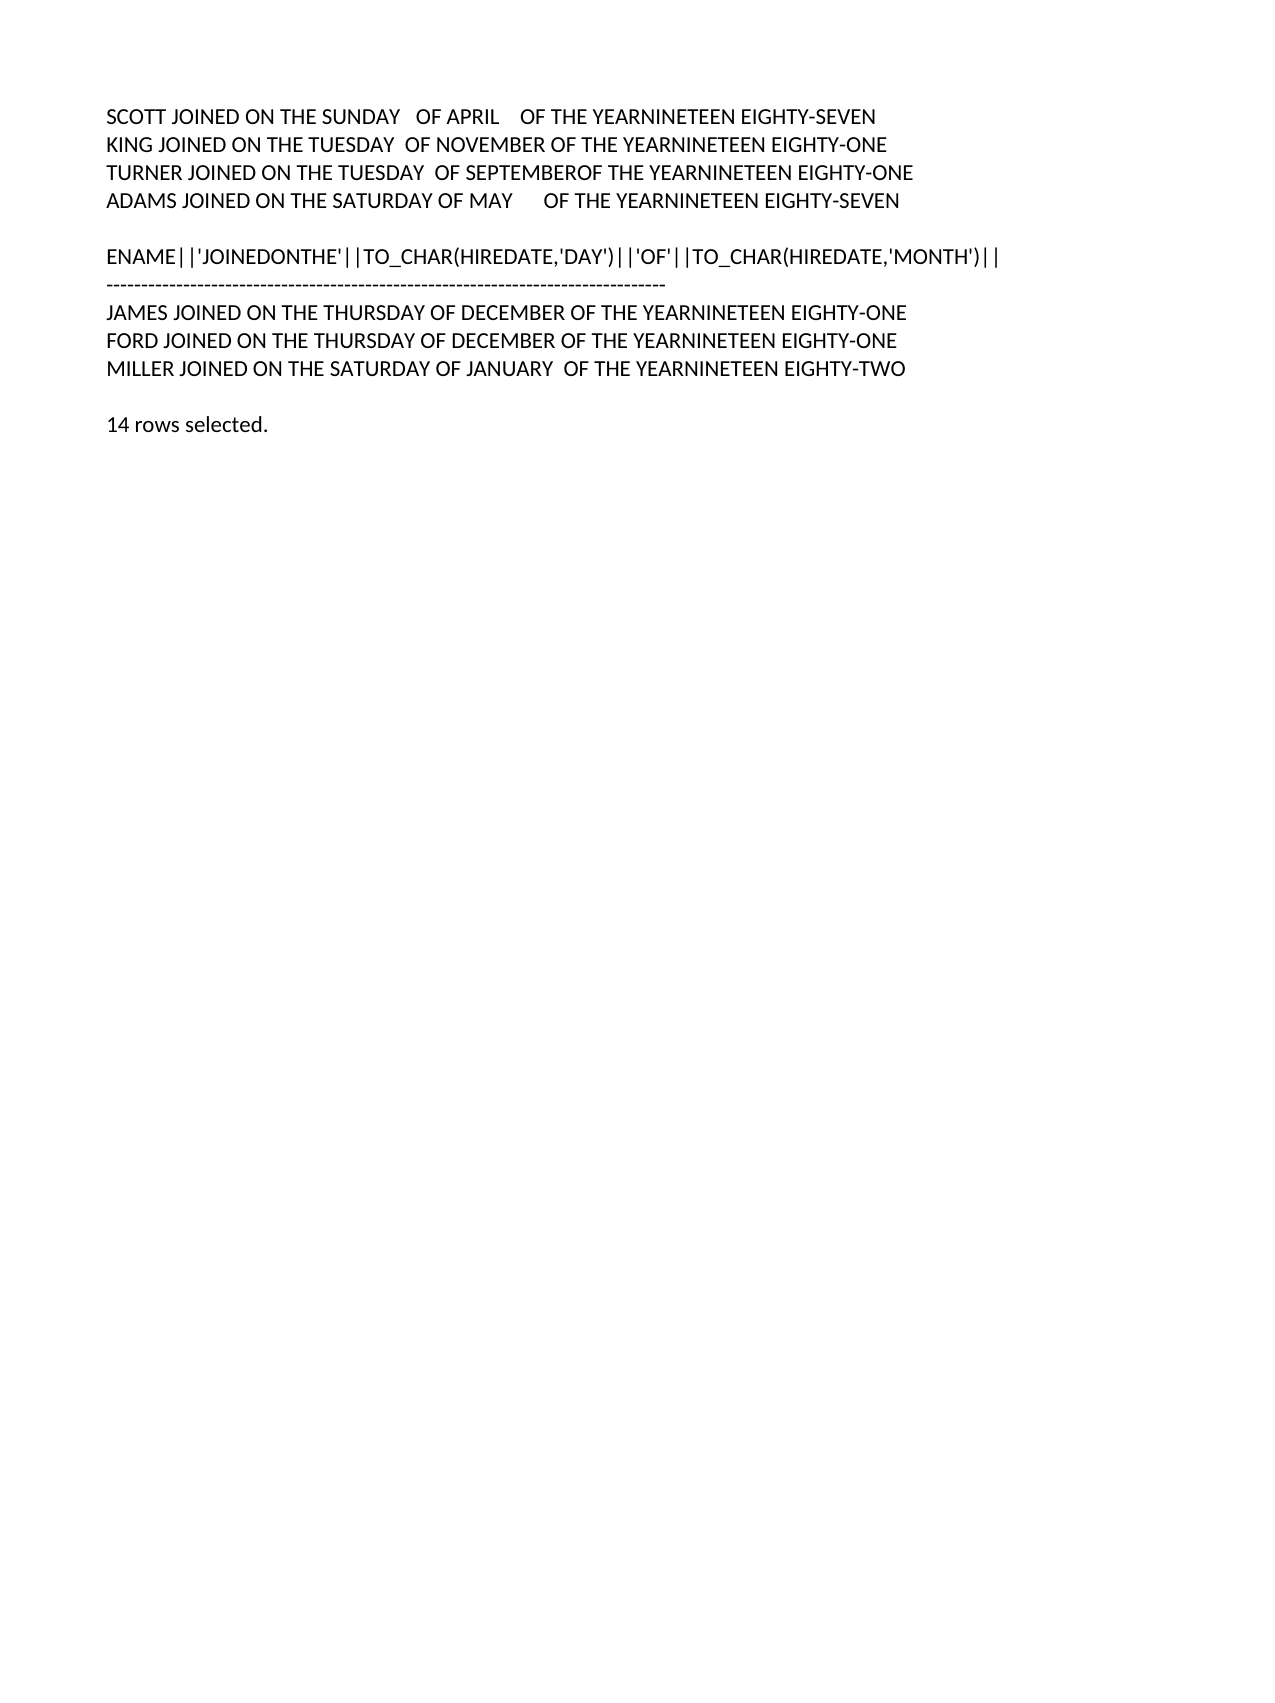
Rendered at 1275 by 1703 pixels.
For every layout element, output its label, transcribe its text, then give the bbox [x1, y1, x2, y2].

text -------------------------------------------------------------------------------- [106, 270, 1236, 298]
text TURNER JOINED ON THE TUESDAY OF SEPTEMBEROF THE YEARNINETEEN EIGHTY-ONE [106, 158, 1236, 186]
text ENAME||'JOINEDONTHE'||TO_CHAR(HIREDATE,'DAY')||'OF'||TO_CHAR(HIREDATE,'MONTH')|| [106, 242, 1236, 270]
text KING JOINED ON THE TUESDAY OF NOVEMBER OF THE YEARNINETEEN EIGHTY-ONE [106, 130, 1236, 158]
text ADAMS JOINED ON THE SATURDAY OF MAY OF THE YEARNINETEEN EIGHTY-SEVEN [106, 186, 1236, 214]
text JAMES JOINED ON THE THURSDAY OF DECEMBER OF THE YEARNINETEEN EIGHTY-ONE [106, 298, 1236, 326]
text FORD JOINED ON THE THURSDAY OF DECEMBER OF THE YEARNINETEEN EIGHTY-ONE [106, 326, 1236, 354]
text MILLER JOINED ON THE SATURDAY OF JANUARY OF THE YEARNINETEEN EIGHTY-TWO [106, 354, 1236, 382]
text 14 rows selected. [106, 410, 1236, 438]
text SCOTT JOINED ON THE SUNDAY OF APRIL OF THE YEARNINETEEN EIGHTY-SEVEN [106, 102, 1236, 130]
